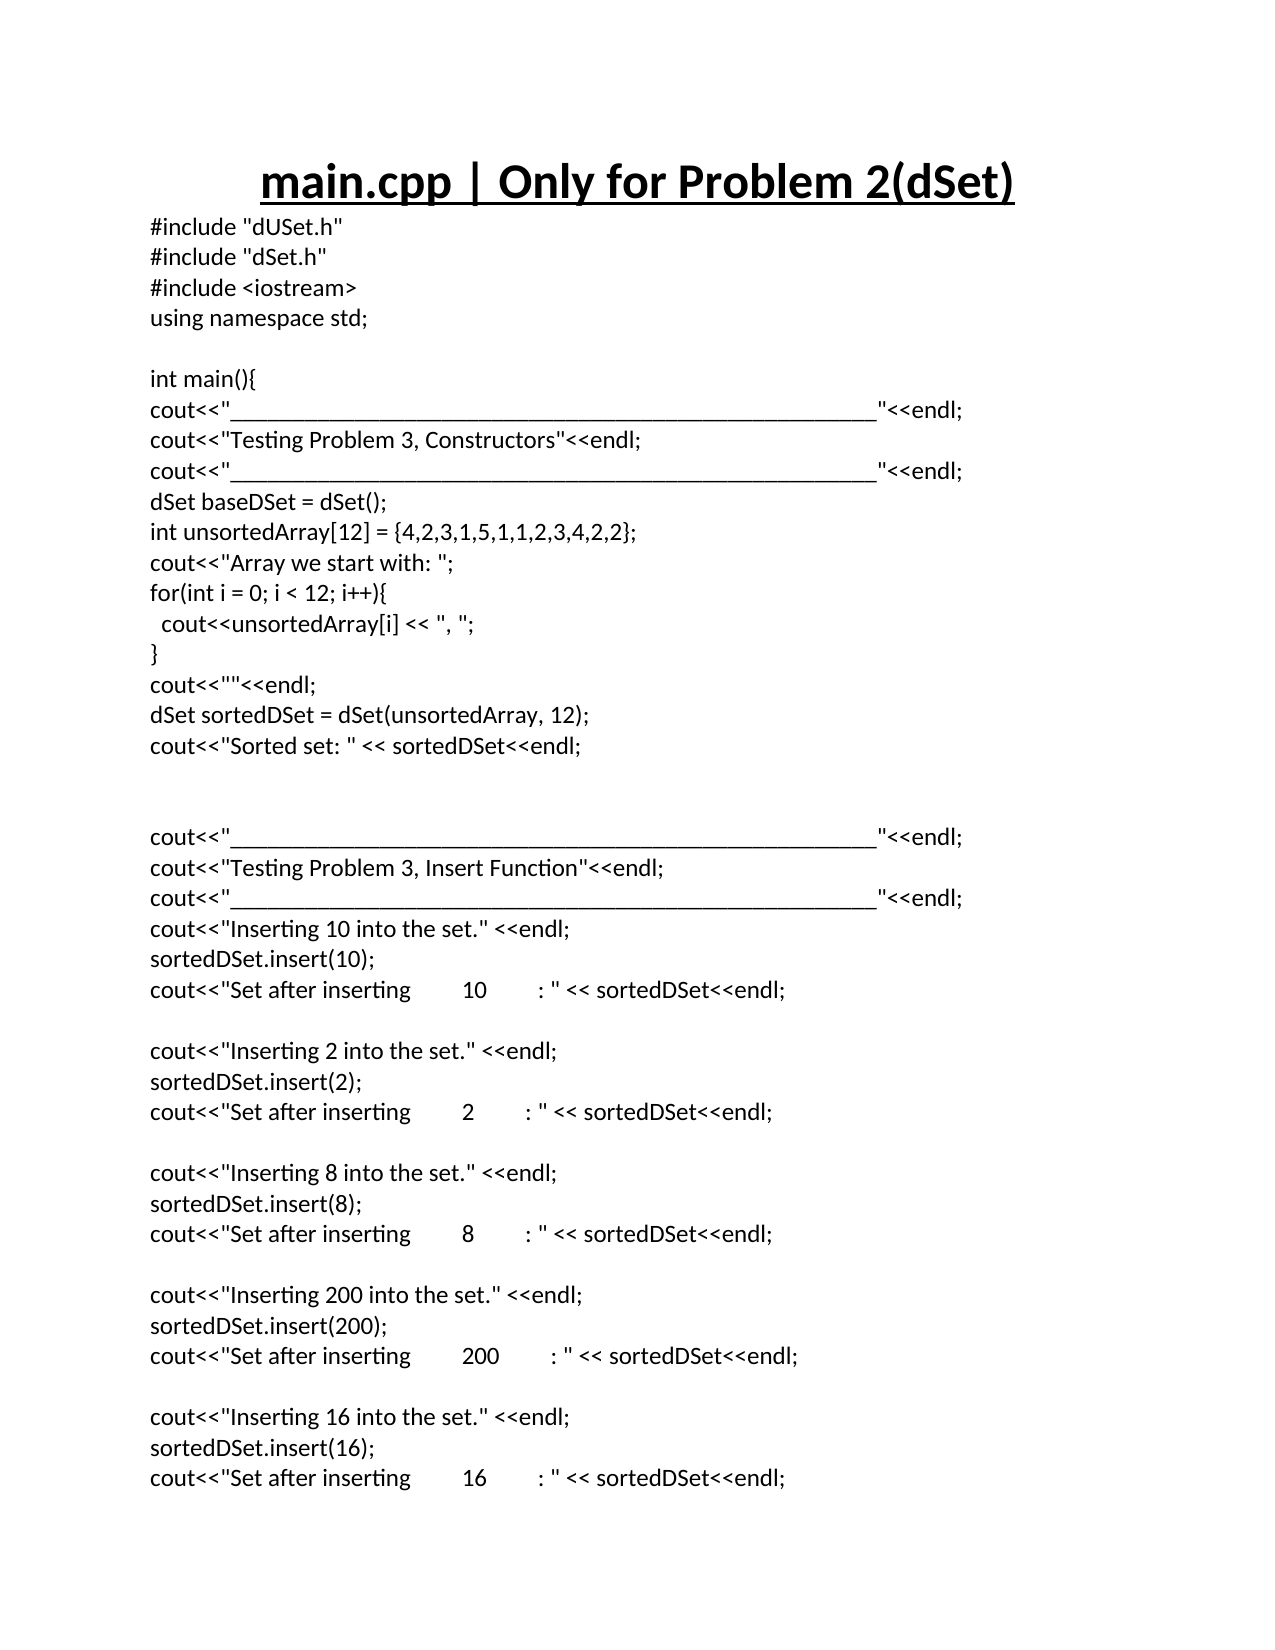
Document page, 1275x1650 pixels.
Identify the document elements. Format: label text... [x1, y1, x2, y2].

text cout<<"Inserting 8 into the set." <<endl; [150, 1157, 1125, 1188]
text cout<<"____________________________________________________"<<endl; [150, 394, 1125, 425]
text cout<<"Set after inserting 2 : " << sortedDSet<<endl; [150, 1096, 1125, 1127]
text cout<<"Array we start with: "; [150, 547, 1125, 577]
text #include "dUSet.h" [150, 211, 1125, 242]
text using namespace std; [150, 303, 1125, 333]
text sortedDSet.insert(10); [150, 943, 1125, 974]
text sortedDSet.insert(2); [150, 1066, 1125, 1096]
text cout<<"Inserting 16 into the set." <<endl; [150, 1401, 1125, 1432]
text dSet sortedDSet = dSet(unsortedArray, 12); [150, 699, 1125, 730]
text cout<<""<<endl; [150, 669, 1125, 699]
text sortedDSet.insert(16); [150, 1432, 1125, 1462]
text cout<<"Testing Problem 3, Insert Function"<<endl; [150, 852, 1125, 882]
text cout<<"Testing Problem 3, Constructors"<<endl; [150, 425, 1125, 455]
text int unsortedArray[12] = {4,2,3,1,5,1,1,2,3,4,2,2}; [150, 516, 1125, 547]
text cout<<"Inserting 200 into the set." <<endl; [150, 1279, 1125, 1310]
text cout<<"Inserting 2 into the set." <<endl; [150, 1035, 1125, 1066]
text dSet baseDSet = dSet(); [150, 486, 1125, 516]
text cout<<"Set after inserting 8 : " << sortedDSet<<endl; [150, 1218, 1125, 1249]
text cout<<"Inserting 10 into the set." <<endl; [150, 913, 1125, 943]
text cout<<"Set after inserting 16 : " << sortedDSet<<endl; [150, 1462, 1125, 1493]
text cout<<unsortedArray[i] << ", "; [150, 608, 1125, 638]
text #include "dSet.h" [150, 242, 1125, 272]
text for(int i = 0; i < 12; i++){ [150, 577, 1125, 608]
text cout<<"____________________________________________________"<<endl; [150, 455, 1125, 486]
text cout<<"Sorted set: " << sortedDSet<<endl; [150, 730, 1125, 760]
text #include <iostream> [150, 272, 1125, 303]
text sortedDSet.insert(200); [150, 1310, 1125, 1340]
text main.cpp | Only for Problem 2(dSet) [150, 150, 1125, 211]
text int main(){ [150, 364, 1125, 394]
text sortedDSet.insert(8); [150, 1188, 1125, 1218]
text cout<<"____________________________________________________"<<endl; [150, 821, 1125, 852]
text cout<<"____________________________________________________"<<endl; [150, 882, 1125, 913]
text cout<<"Set after inserting 10 : " << sortedDSet<<endl; [150, 974, 1125, 1004]
text } [150, 638, 1125, 669]
text cout<<"Set after inserting 200 : " << sortedDSet<<endl; [150, 1340, 1125, 1371]
